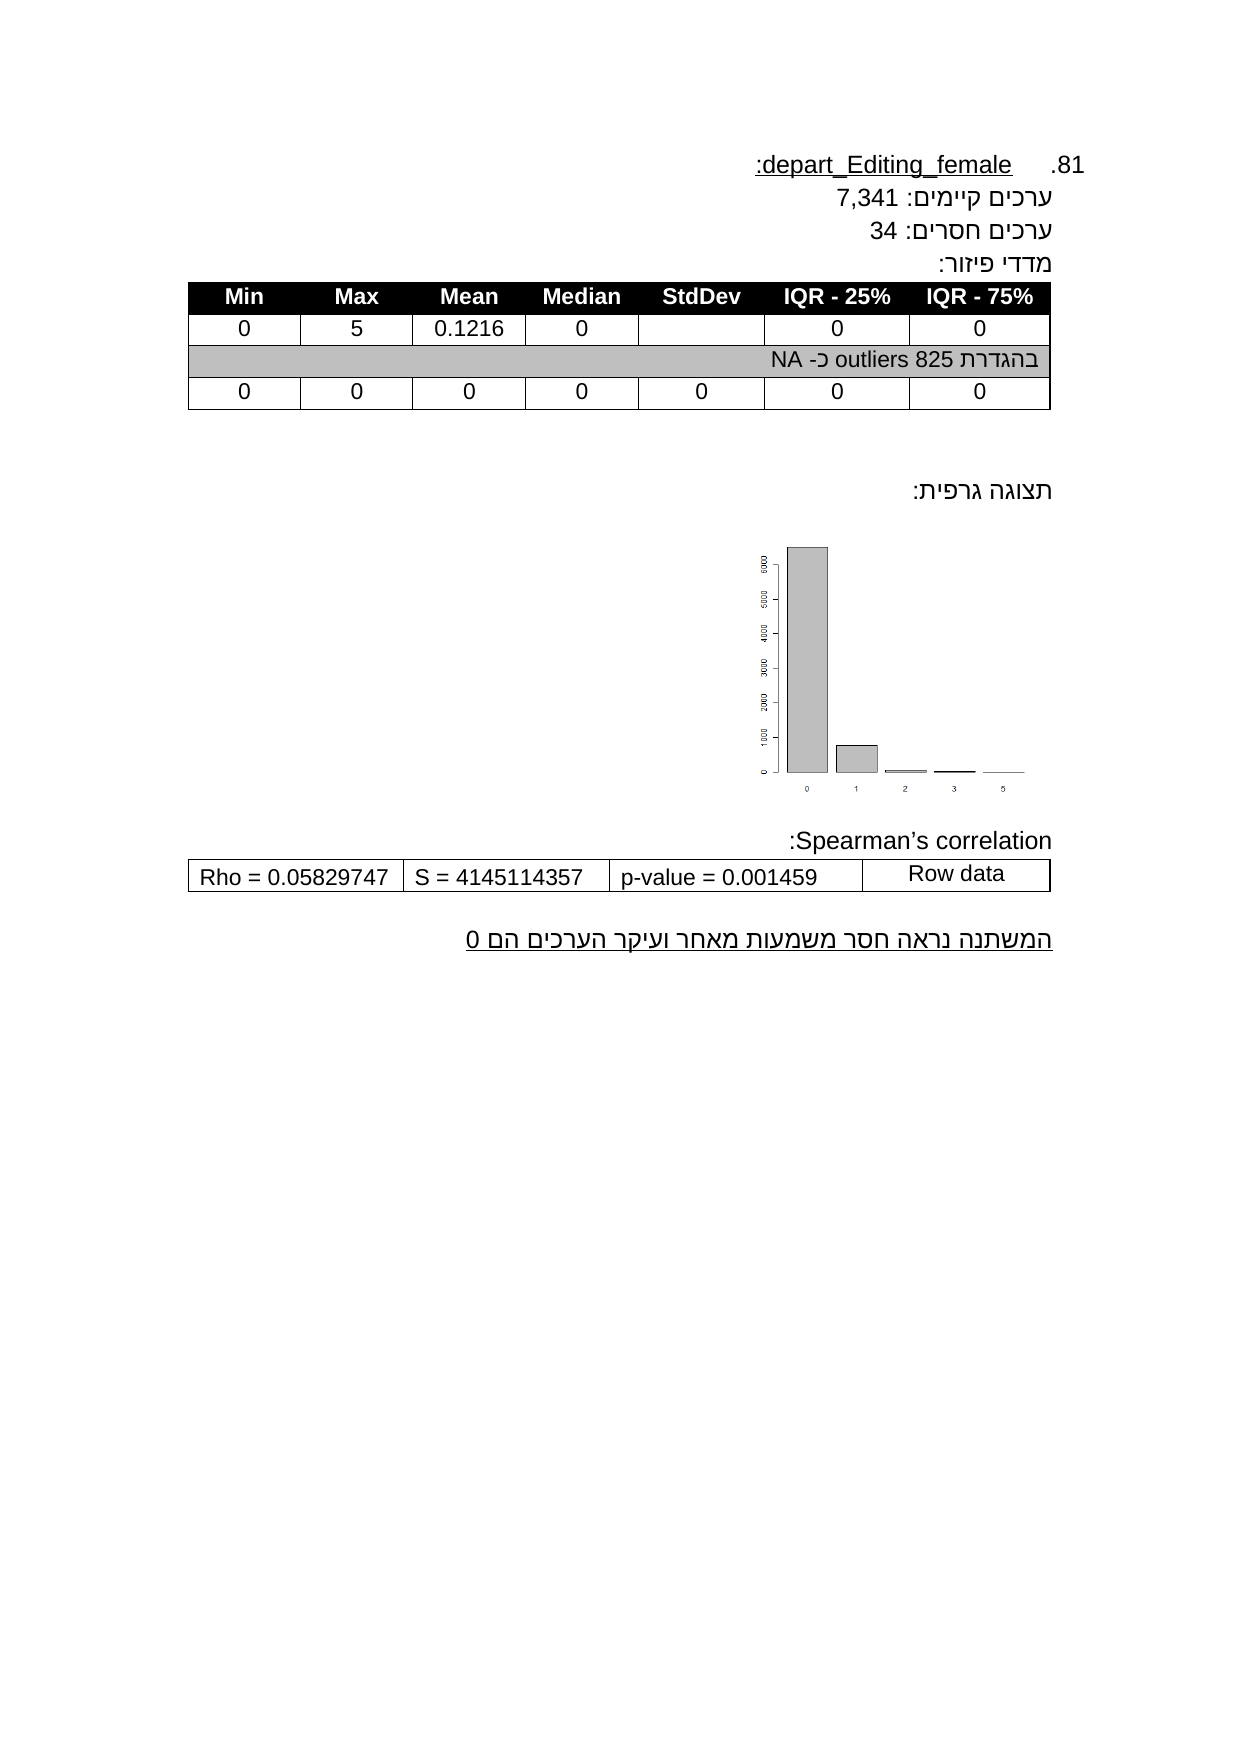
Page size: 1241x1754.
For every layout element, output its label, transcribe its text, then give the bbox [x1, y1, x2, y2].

table_cell 0 [765, 315, 909, 345]
table_cell 0 [910, 378, 1049, 409]
table_cell 0 [189, 315, 300, 345]
table_header Min [189, 283, 300, 314]
table_cell 0 [526, 378, 638, 409]
list depart_Editing_female: [187, 150, 1050, 179]
text ערכים חסרים: 34 [187, 216, 1053, 245]
table_header Row data [863, 860, 1049, 891]
picture [739, 508, 1053, 822]
text מדדי פיזור: [187, 249, 1053, 278]
table_header Max [301, 283, 412, 314]
table_header IQR - 75% [910, 283, 1049, 314]
table_cell 0 [765, 378, 909, 409]
table_header Median [526, 283, 638, 314]
table_header p-value = 0.001459 [610, 860, 862, 891]
table_cell 0 [413, 378, 525, 409]
table_cell [639, 315, 764, 345]
table_cell 0.1216 [413, 315, 525, 345]
table_cell 0 [301, 378, 412, 409]
table_header S = 4145114357 [404, 860, 609, 891]
table_cell 0 [189, 378, 300, 409]
table_header StdDev [639, 283, 764, 314]
table_cell 0 [910, 315, 1049, 345]
table_cell בהגדרת 825 outliers כ- NA [189, 346, 1049, 377]
table_cell 0 [639, 378, 764, 409]
text ערכים קיימים: 7,341 [187, 183, 1053, 212]
table_cell 5 [301, 315, 412, 345]
table_cell 0 [526, 315, 638, 345]
text Spearman’s correlation: [187, 826, 1053, 854]
table_header IQR - 25% [765, 283, 909, 314]
table_header Rho = 0.05829747 [189, 860, 403, 891]
text תצוגה גרפית: [187, 476, 1053, 504]
text המשתנה נראה חסר משמעות מאחר ועיקר הערכים הם 0 [187, 924, 1053, 953]
table_header Mean [413, 283, 525, 314]
